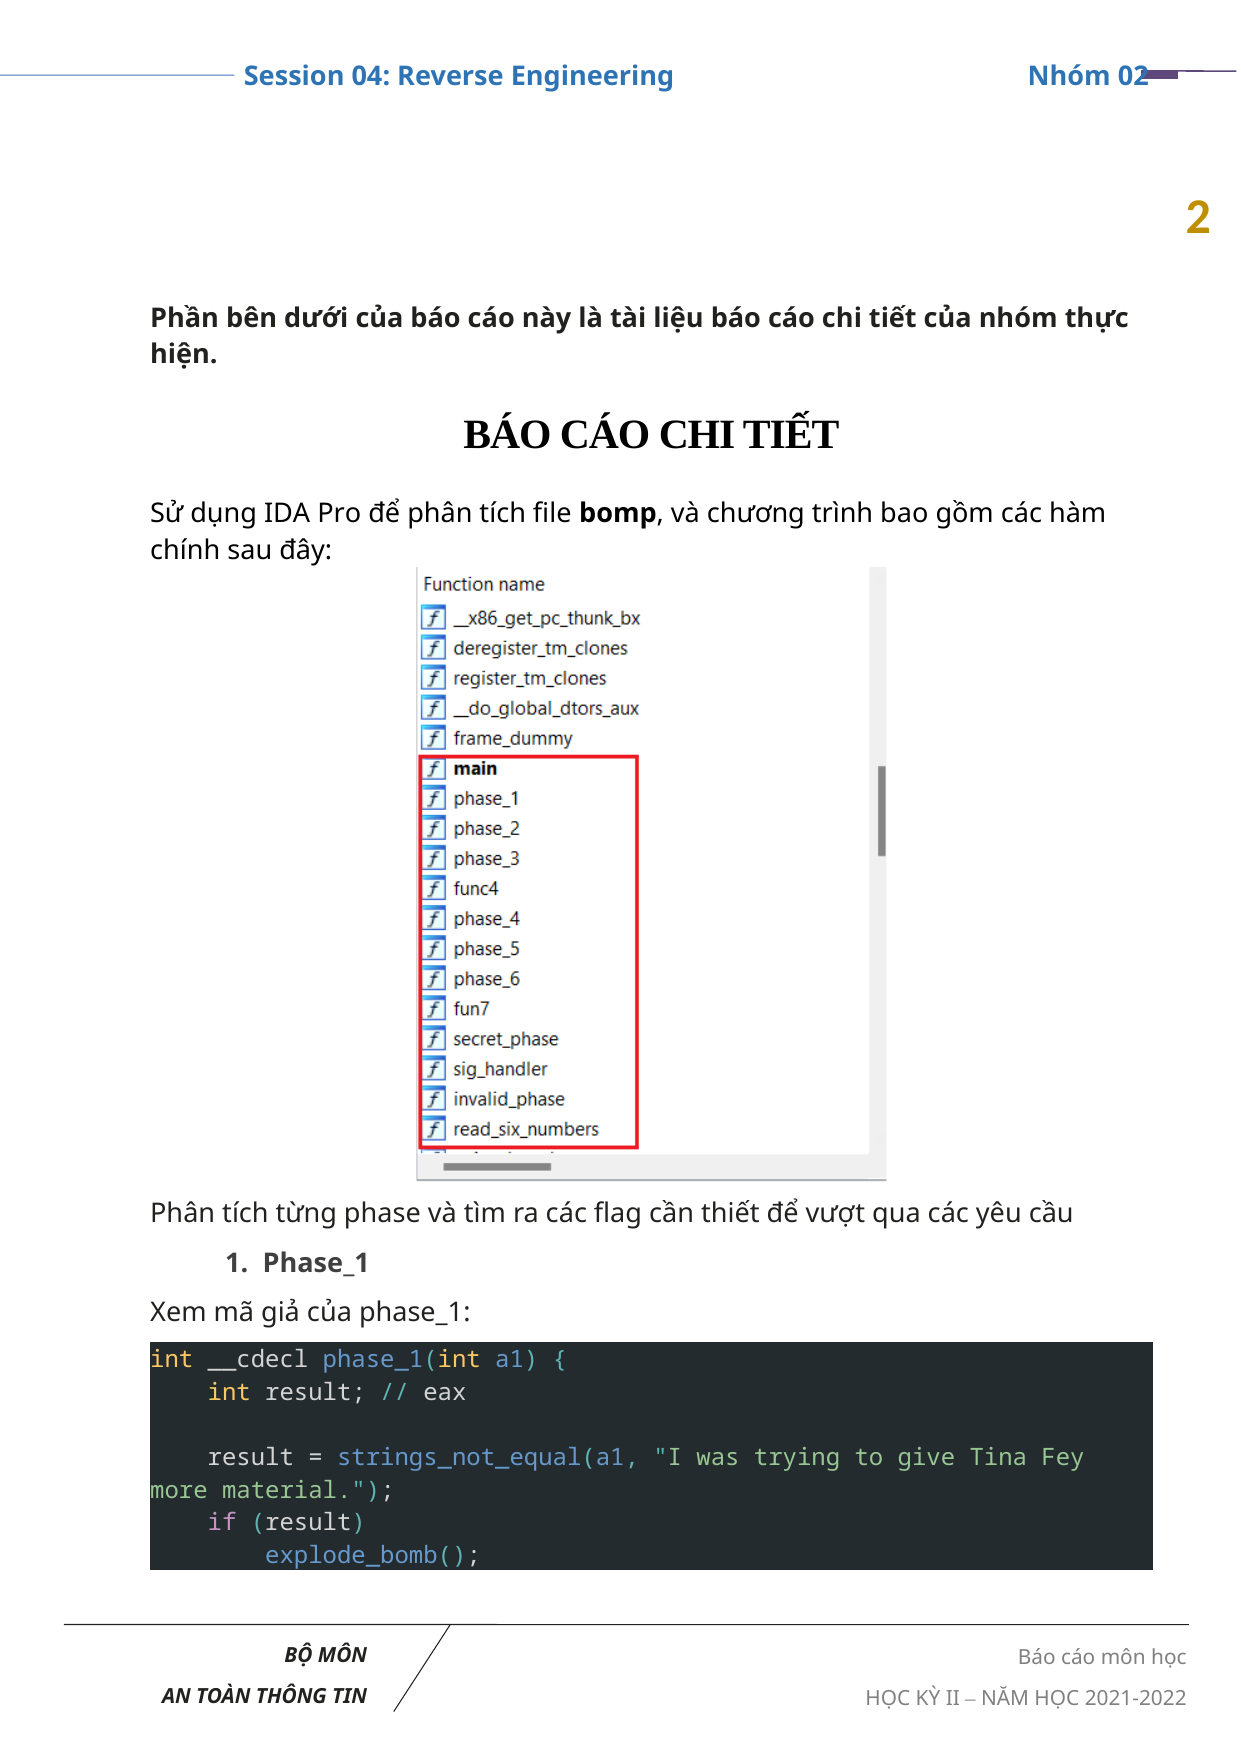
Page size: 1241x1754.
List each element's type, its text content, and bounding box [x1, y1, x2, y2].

text Xem mã giả của phase_1: [150, 1293, 1153, 1329]
text Phân tích từng phase và tìm ra các flag cần thiết để vượt qua các yêu cầu [150, 1194, 1153, 1231]
title BÁO CÁO CHI TIẾT [150, 409, 1153, 457]
text Sử dụng IDA Pro để phân tích file bomp, và chương trình bao gồm các hàm chính sau đây: [150, 494, 1153, 567]
text if (result) [150, 1505, 1153, 1538]
picture [416, 567, 887, 1182]
text int result; // eax [150, 1374, 1153, 1407]
text explode_bomb(); [150, 1538, 1153, 1570]
text int __cdecl phase_1(int a1) { [150, 1342, 1153, 1374]
text result = strings_not_equal(a1, "I was trying to give Tina Fey more material."); [150, 1440, 1153, 1505]
subtitle Phase_1 [225, 1243, 1153, 1280]
text Phần bên dưới của báo cáo này là tài liệu báo cáo chi tiết của nhóm thực hiện. [150, 298, 1153, 372]
